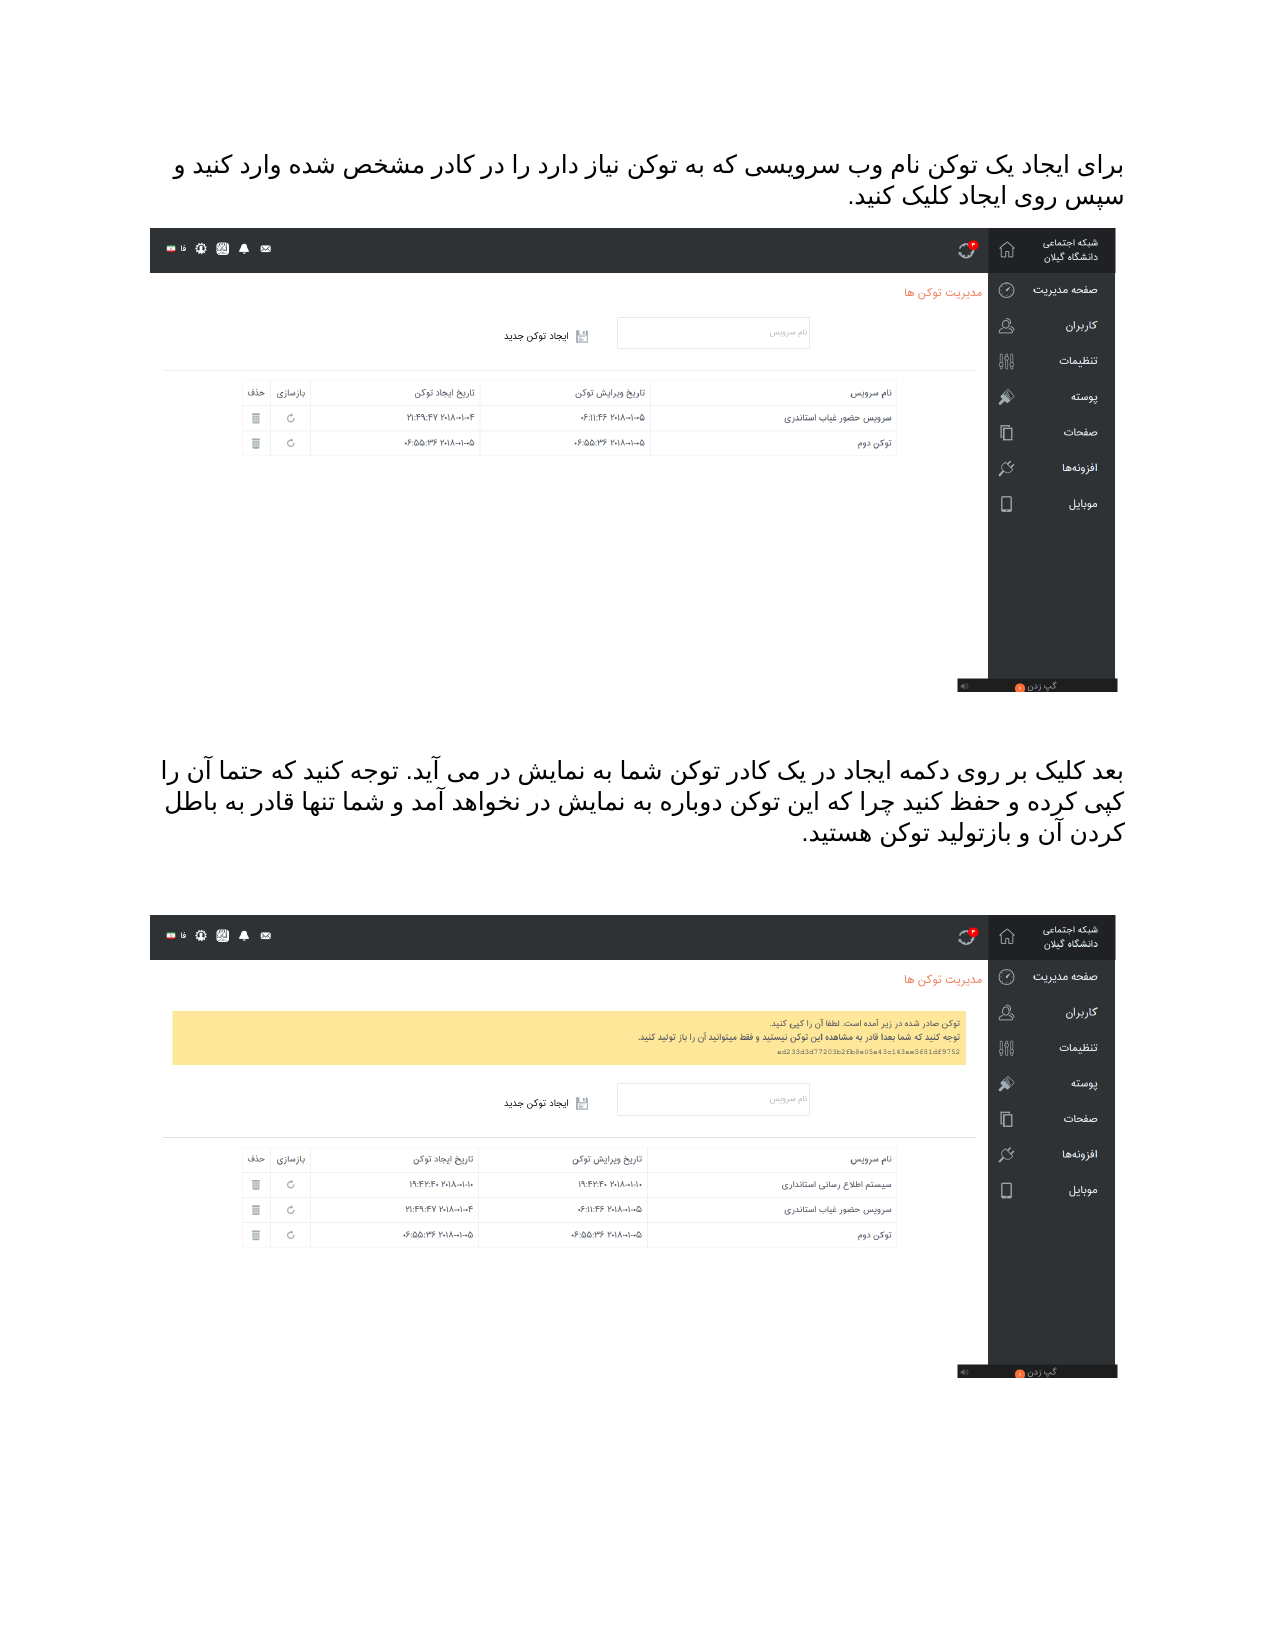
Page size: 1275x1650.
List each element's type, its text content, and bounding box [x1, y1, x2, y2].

picture [150, 228, 1122, 691]
picture [150, 915, 1122, 1378]
text برای ایجاد یک توکن نام وب سرویسی که به توکن نیاز دارد را در کادر مشخص شده وارد کنید و سپس روی ایجاد کلیک کنید. [150, 150, 1125, 210]
